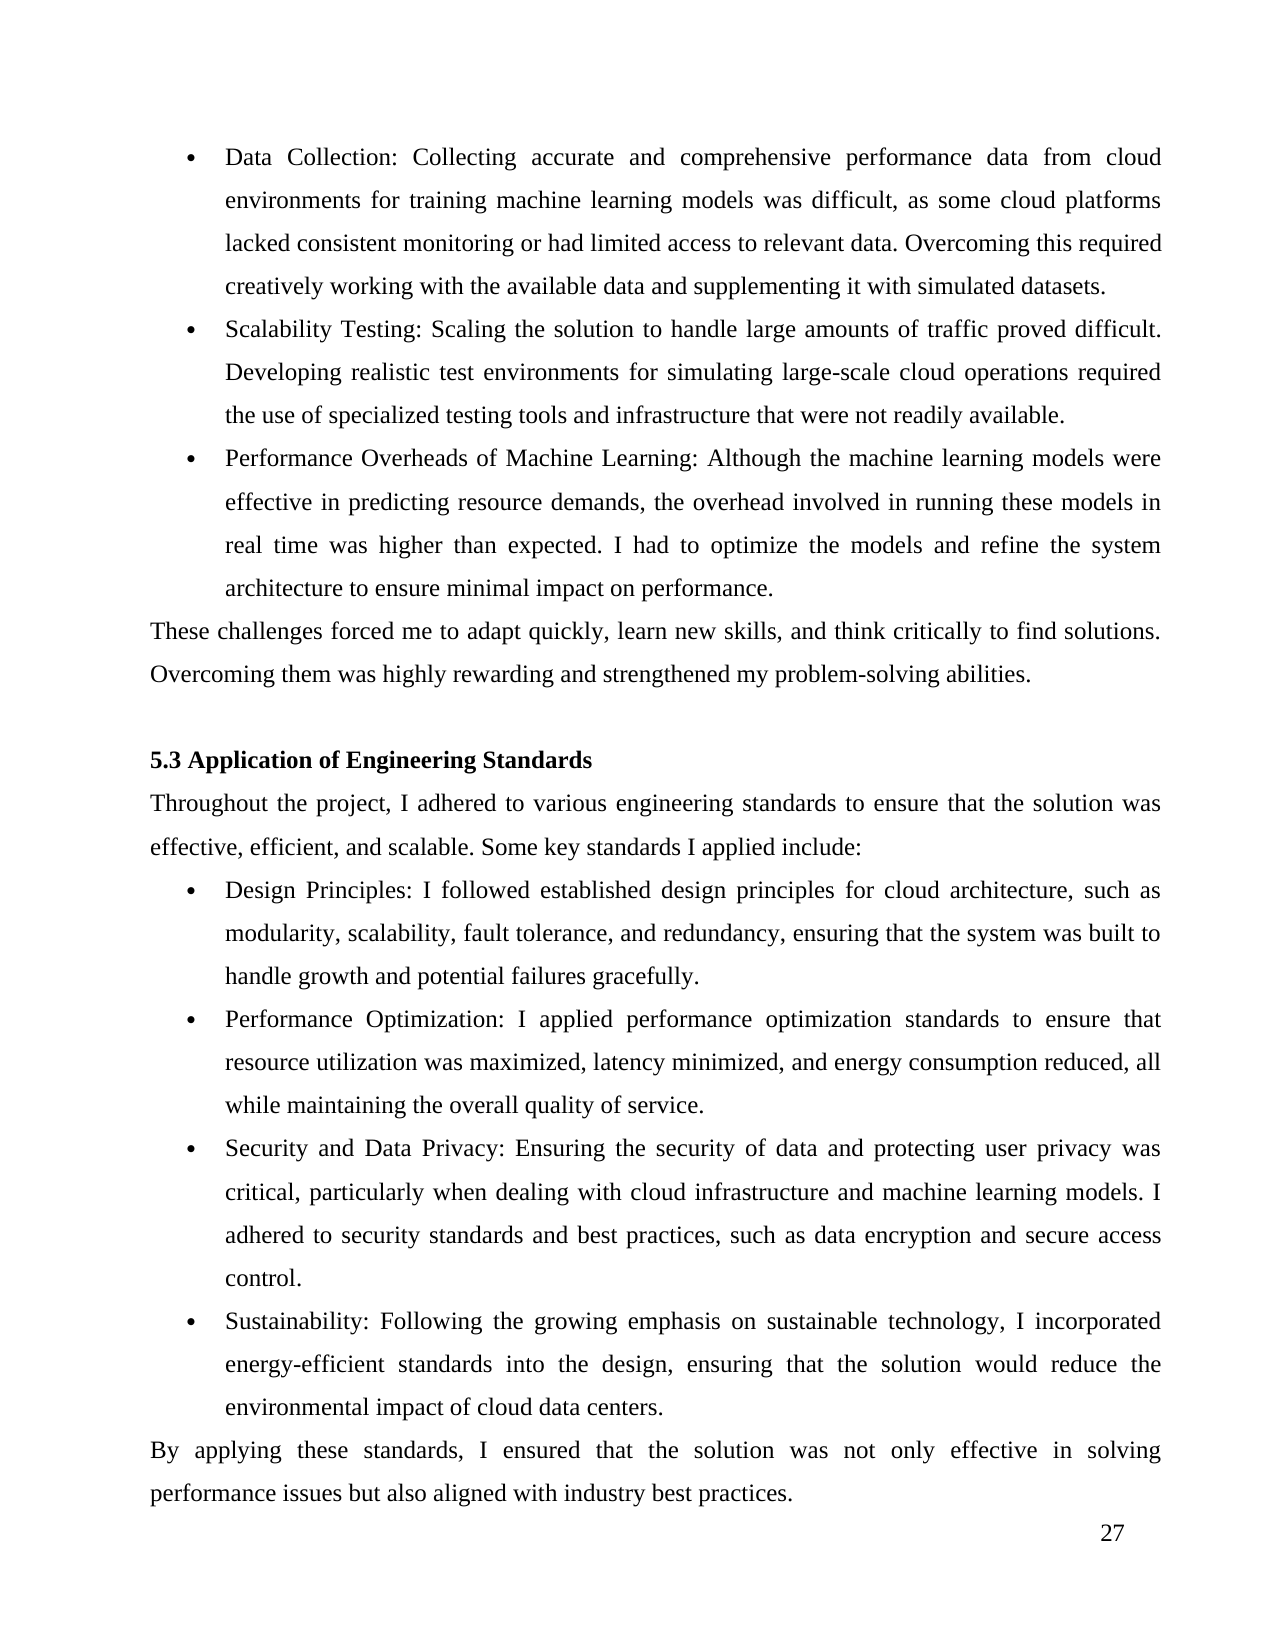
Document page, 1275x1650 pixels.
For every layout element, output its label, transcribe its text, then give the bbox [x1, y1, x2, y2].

list Performance Overheads of Machine Learning: Although the machine learning models were effective in predicting resource demands, the overhead involved in running these models in real time was higher than expected. I had to optimize the models and refine the system architecture to ensure minimal impact on performance. [187, 443, 1162, 602]
list Performance Optimization: I applied performance optimization standards to ensure that resource utilization was maximized, latency minimized, and energy consumption reduced, all while maintaining the overall quality of service. [187, 1004, 1162, 1119]
list Sustainability: Following the growing emphasis on sustainable technology, I incorporated energy-efficient standards into the design, ensuring that the solution would reduce the environmental impact of cloud data centers. [187, 1306, 1162, 1421]
text Throughout the project, I adhered to various engineering standards to ensure that the solution was effective, efficient, and scalable. Some key standards I applied include: [150, 788, 1162, 860]
list Security and Data Privacy: Ensuring the security of data and protecting user privacy was critical, particularly when dealing with cloud infrastructure and machine learning models. I adhered to security standards and best practices, such as data encryption and secure access control. [187, 1133, 1162, 1292]
list Design Principles: I followed established design principles for cloud architecture, such as modularity, scalability, fault tolerance, and redundancy, ensuring that the system was built to handle growth and potential failures gracefully. [187, 875, 1162, 990]
list Data Collection: Collecting accurate and comprehensive performance data from cloud environments for training machine learning models was difficult, as some cloud platforms lacked consistent monitoring or had limited access to relevant data. Overcoming this required creatively working with the available data and supplementing it with simulated datasets. [187, 142, 1162, 300]
text By applying these standards, I ensured that the solution was not only effective in solving performance issues but also aligned with industry best practices. [150, 1435, 1162, 1507]
list Scalability Testing: Scaling the solution to handle large amounts of traffic proved difficult. Developing realistic test environments for simulating large-scale cloud operations required the use of specialized testing tools and infrastructure that were not readily available. [187, 314, 1162, 429]
text These challenges forced me to adapt quickly, learn new skills, and think critically to find solutions. Overcoming them was highly rewarding and strengthened my problem-solving abilities. [150, 616, 1162, 688]
text 5.3 Application of Engineering Standards [150, 745, 1162, 774]
